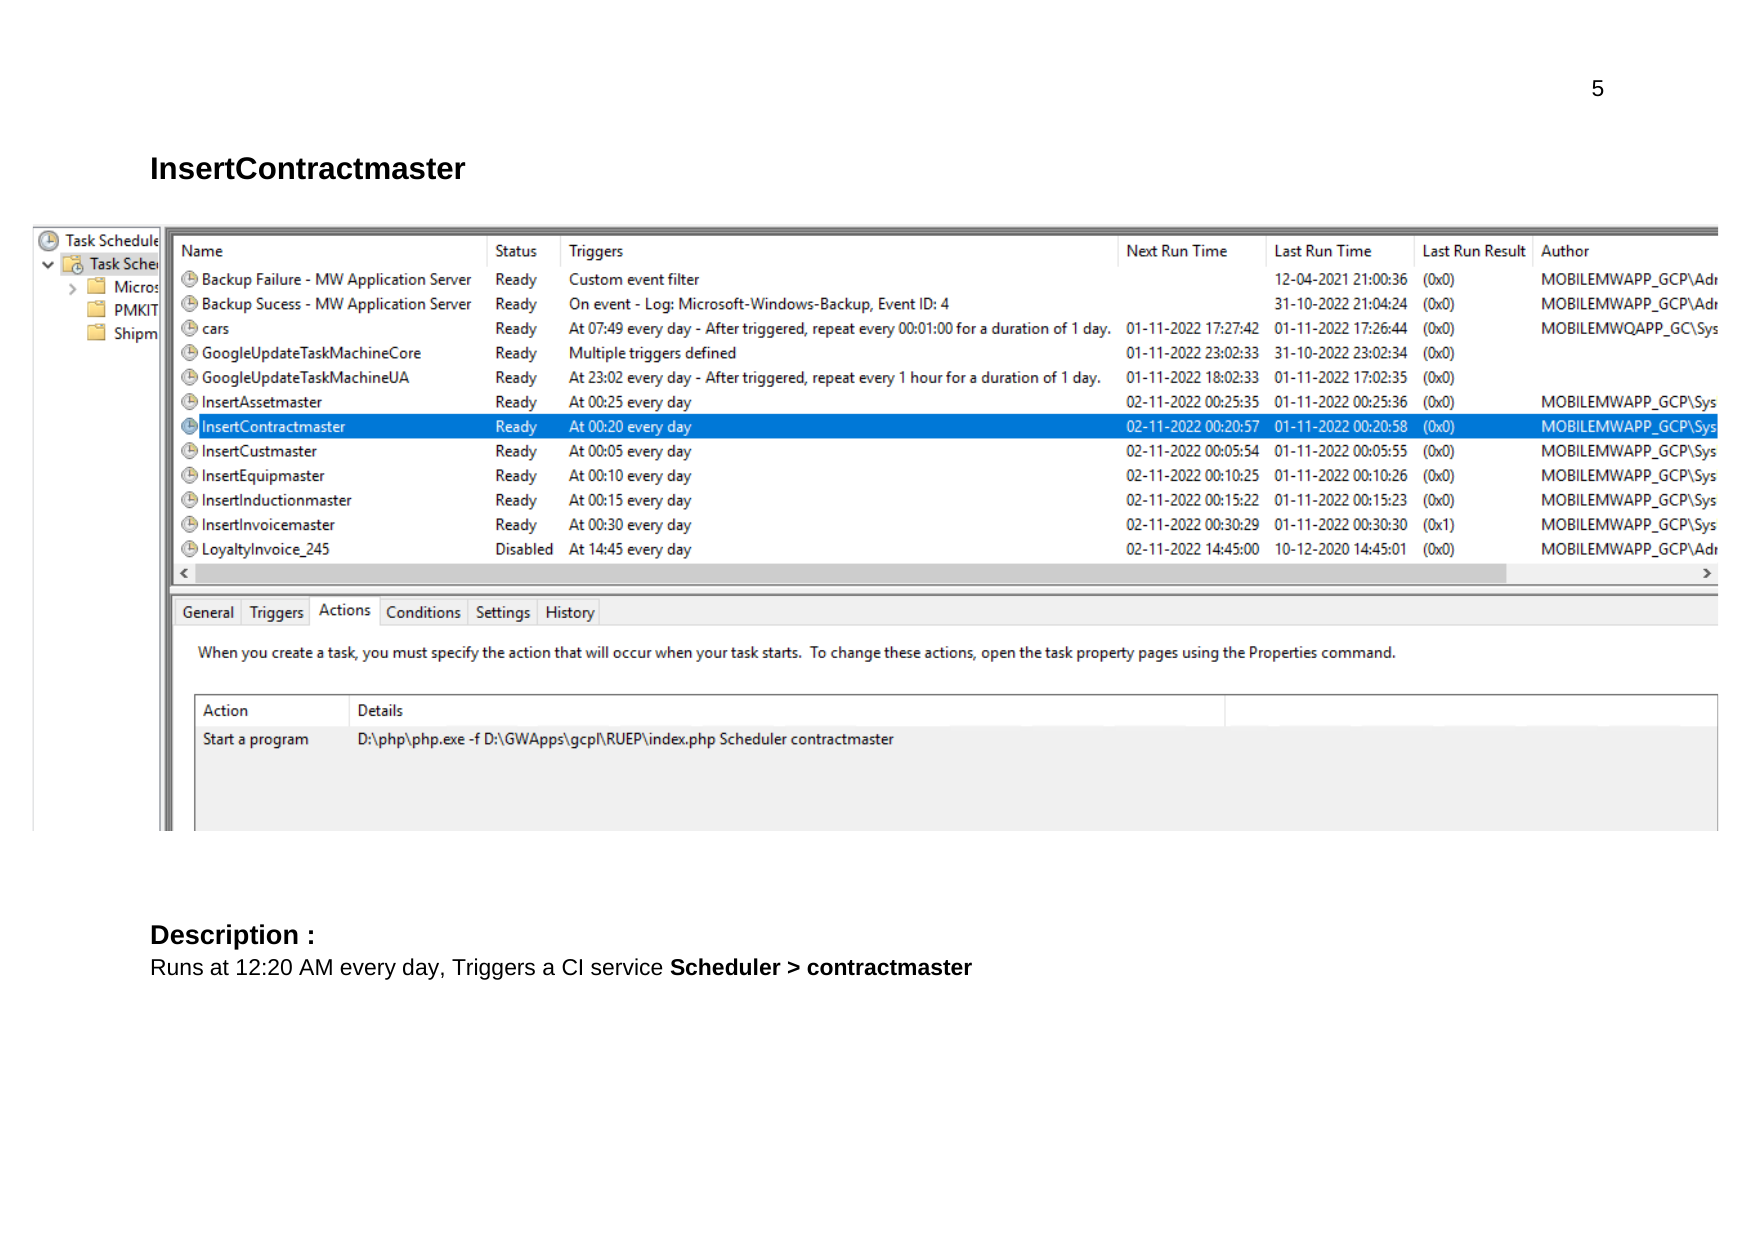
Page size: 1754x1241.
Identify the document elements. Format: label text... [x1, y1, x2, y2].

text InsertContractmaster [150, 150, 1604, 186]
text Description : Runs at 12:20 AM every day, Triggers a CI service Scheduler > contractmaster [150, 919, 1604, 980]
picture [32, 224, 1719, 831]
